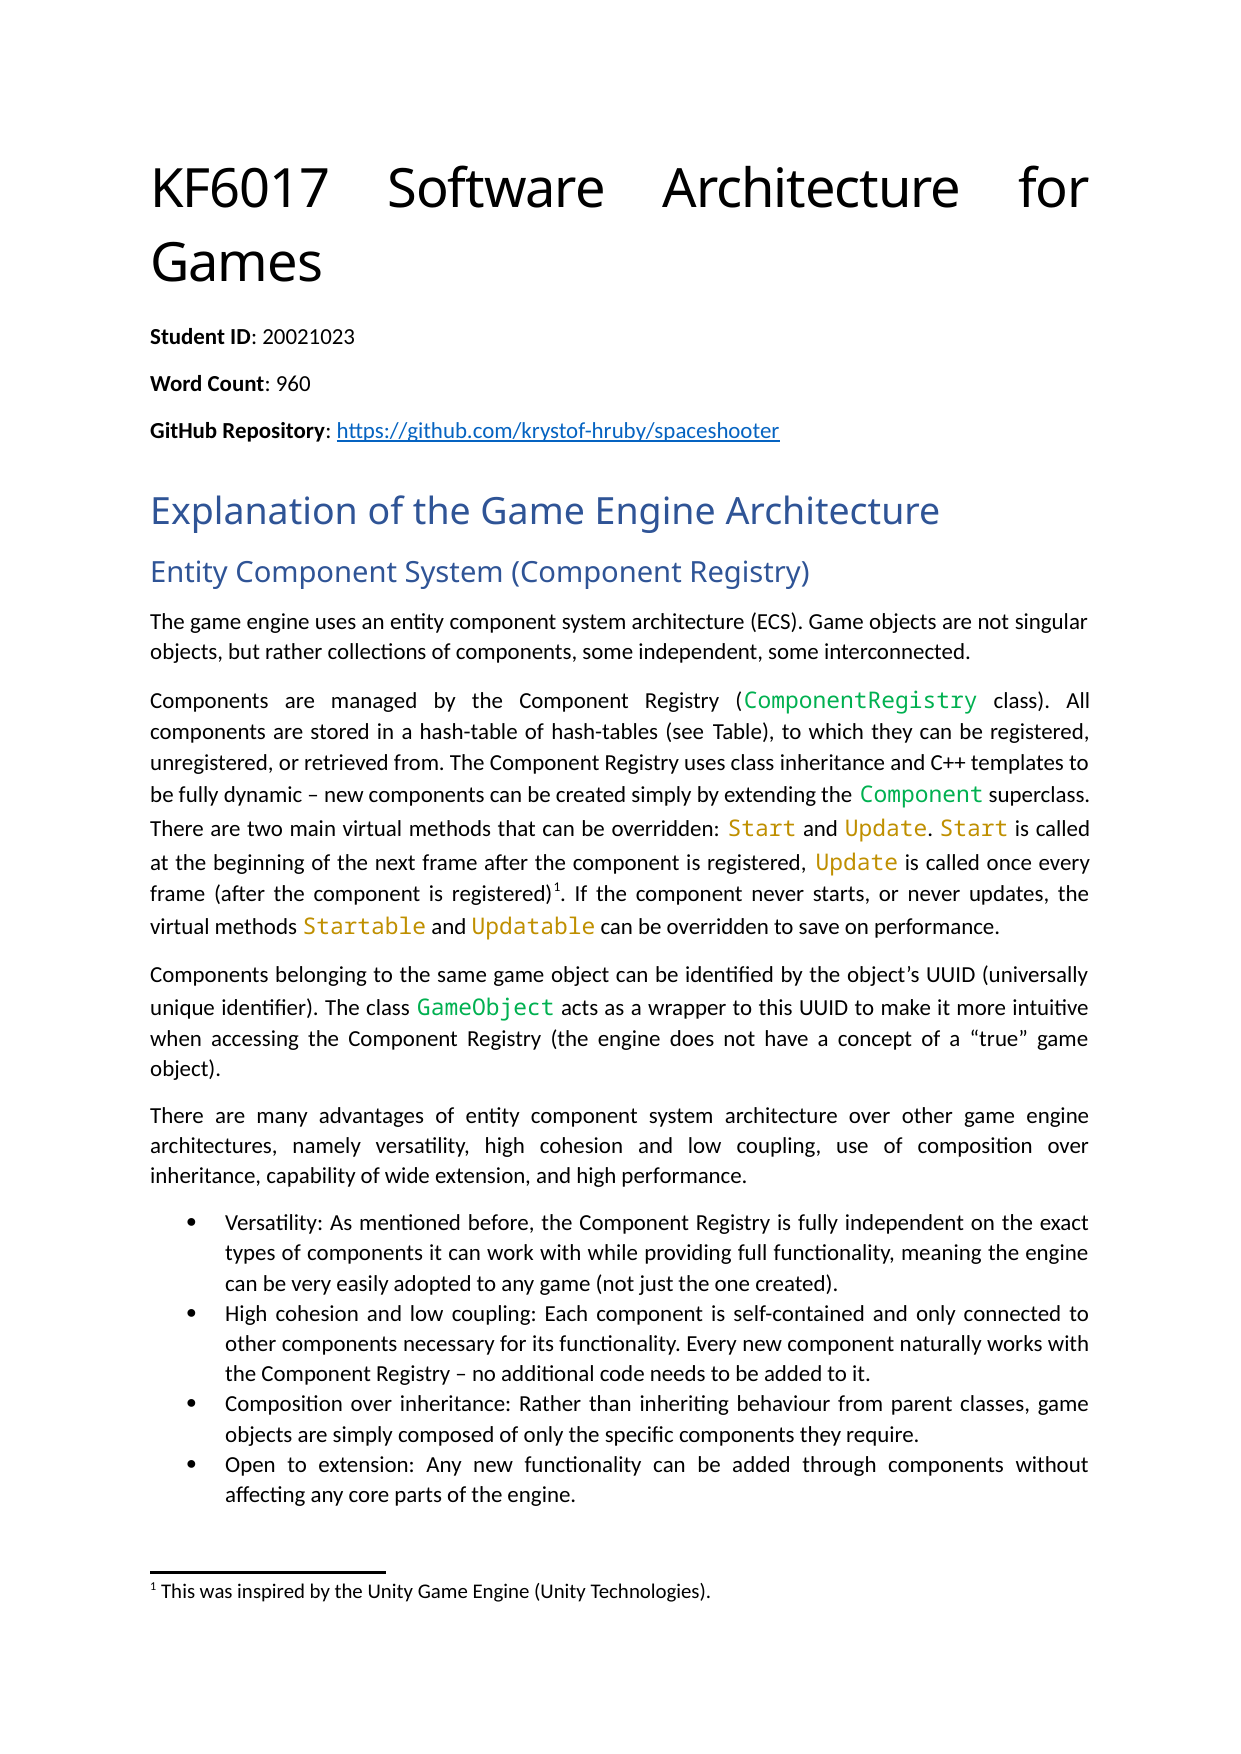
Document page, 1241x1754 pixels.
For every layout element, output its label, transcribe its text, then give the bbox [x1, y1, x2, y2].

text Word Count: 960 [150, 369, 1090, 397]
text The game engine uses an entity component system architecture (ECS). Game objects are not singular objects, but rather collections of components, some independent, some interconnected. [150, 607, 1090, 665]
list Composition over inheritance: Rather than inheriting behaviour from parent classes, game objects are simply composed of only the specific components they require. [187, 1389, 1090, 1448]
list Versatility: As mentioned before, the Component Registry is fully independent on the exact types of components it can work with while providing full functionality, meaning the engine can be very easily adopted to any game (not just the one created). [187, 1208, 1090, 1297]
subtitle Entity Component System (Component Registry) [150, 552, 1090, 591]
text GitHub Repository: https://github.com/krystof-hruby/spaceshooter [150, 416, 1090, 444]
text Components are managed by the Component Registry (ComponentRegistry class). All components are stored in a hash-table of hash-tables (see Table), to which they can be registered, unregistered, or retrieved from. The Component Registry uses class inheritance and C++ templates to be fully dynamic – new components can be created simply by extending the Component superclass. There are two main virtual methods that can be overridden: Start and Update. Start is called at the beginning of the next frame after the component is registered, Update is called once every frame (after the component is registered). If the component never starts, or never updates, the virtual methods Startable and Updatable can be overridden to save on performance. [150, 684, 1090, 941]
list Open to extension: Any new functionality can be added through components without affecting any core parts of the engine. [187, 1450, 1090, 1508]
list High cohesion and low coupling: Each component is self-contained and only connected to other components necessary for its functionality. Every new component naturally works with the Component Registry – no additional code needs to be added to it. [187, 1299, 1090, 1387]
text Student ID: 20021023 [150, 322, 1090, 351]
subtitle Explanation of the Game Engine Architecture [150, 484, 1090, 535]
title KF6017 Software Architecture for Games [150, 150, 1090, 297]
text Components belonging to the same game object can be identified by the object’s UUID (universally unique identifier). The class GameObject acts as a wrapper to this UUID to make it more intuitive when accessing the Component Registry (the engine does not have a concept of a “true” game object). [150, 960, 1090, 1082]
text There are many advantages of entity component system architecture over other game engine architectures, namely versatility, high cohesion and low coupling, use of composition over inheritance, capability of wide extension, and high performance. [150, 1101, 1090, 1189]
